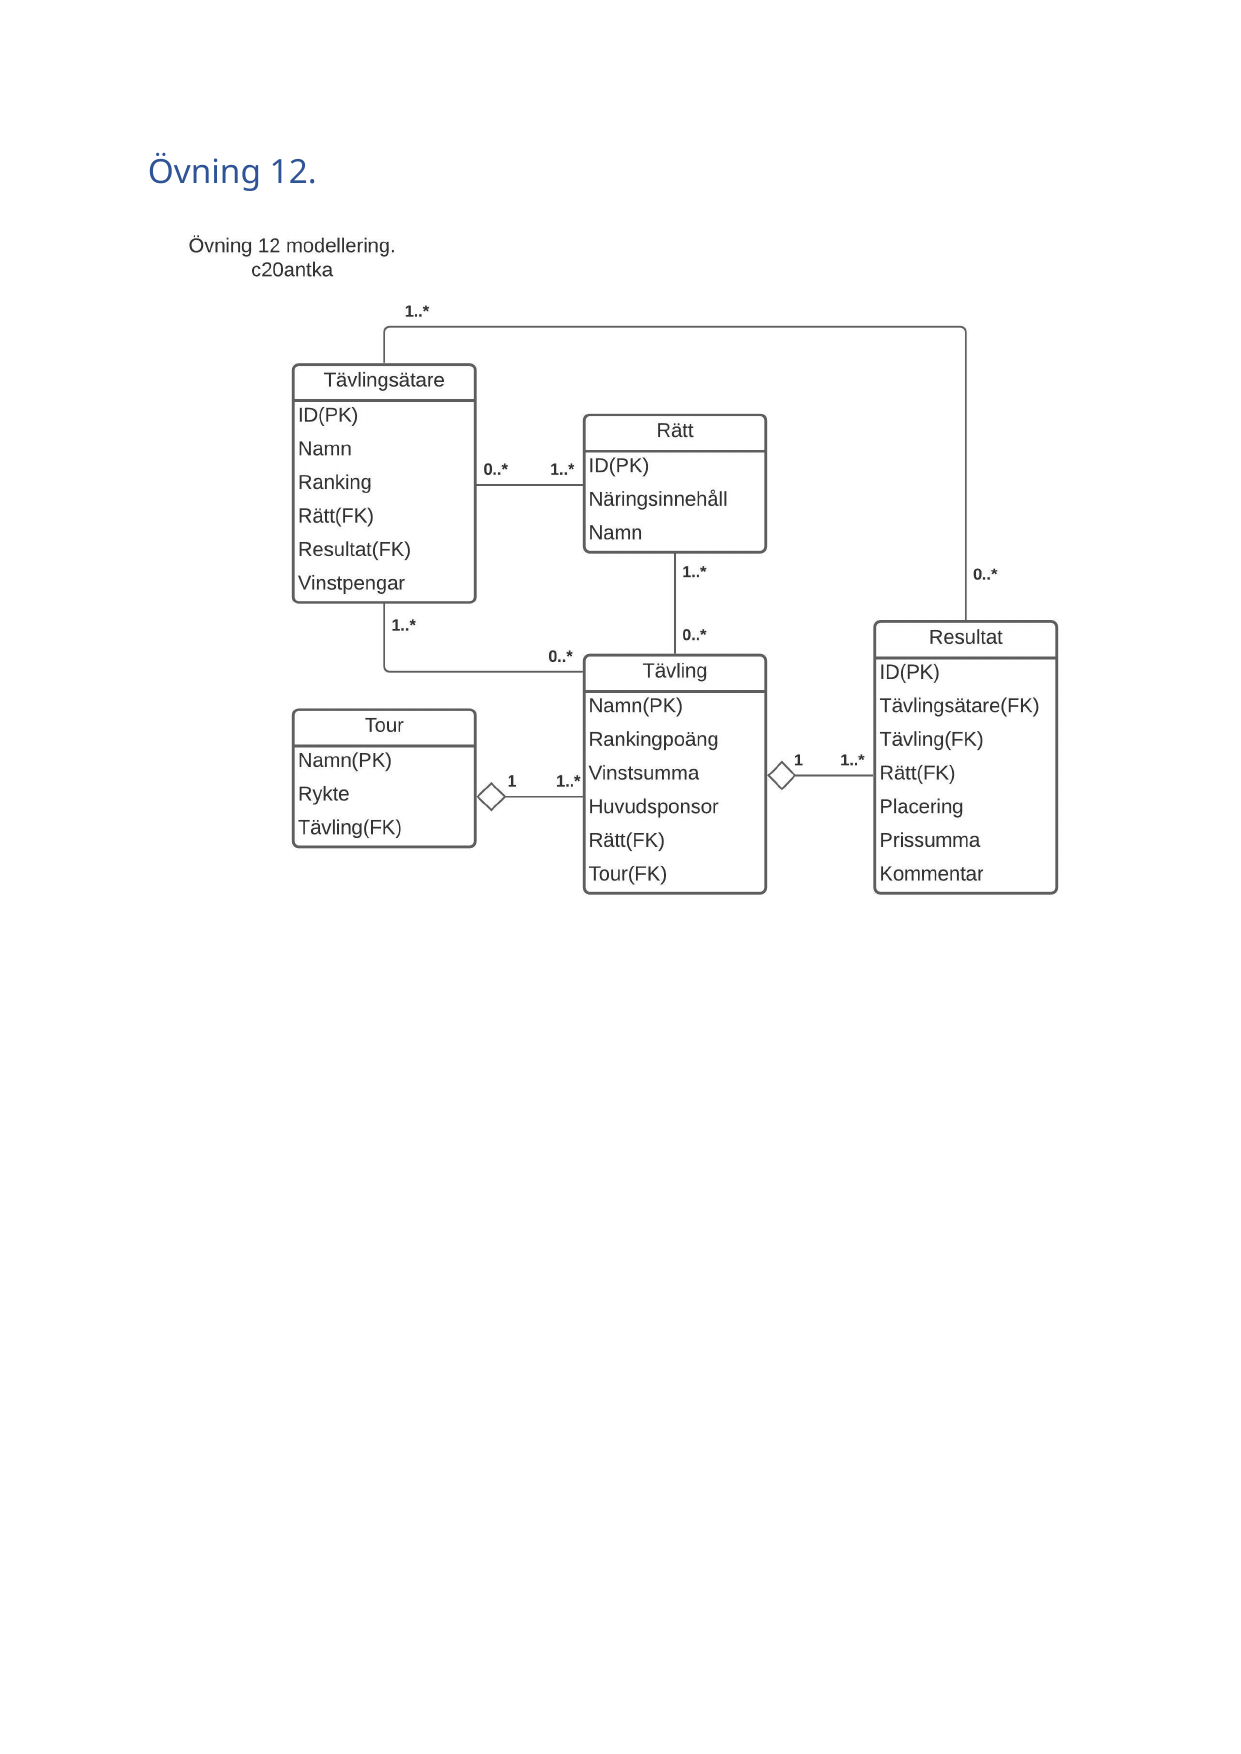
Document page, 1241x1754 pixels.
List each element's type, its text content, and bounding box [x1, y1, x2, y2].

picture [147, 196, 1093, 929]
subtitle Övning 12. [148, 148, 1093, 193]
